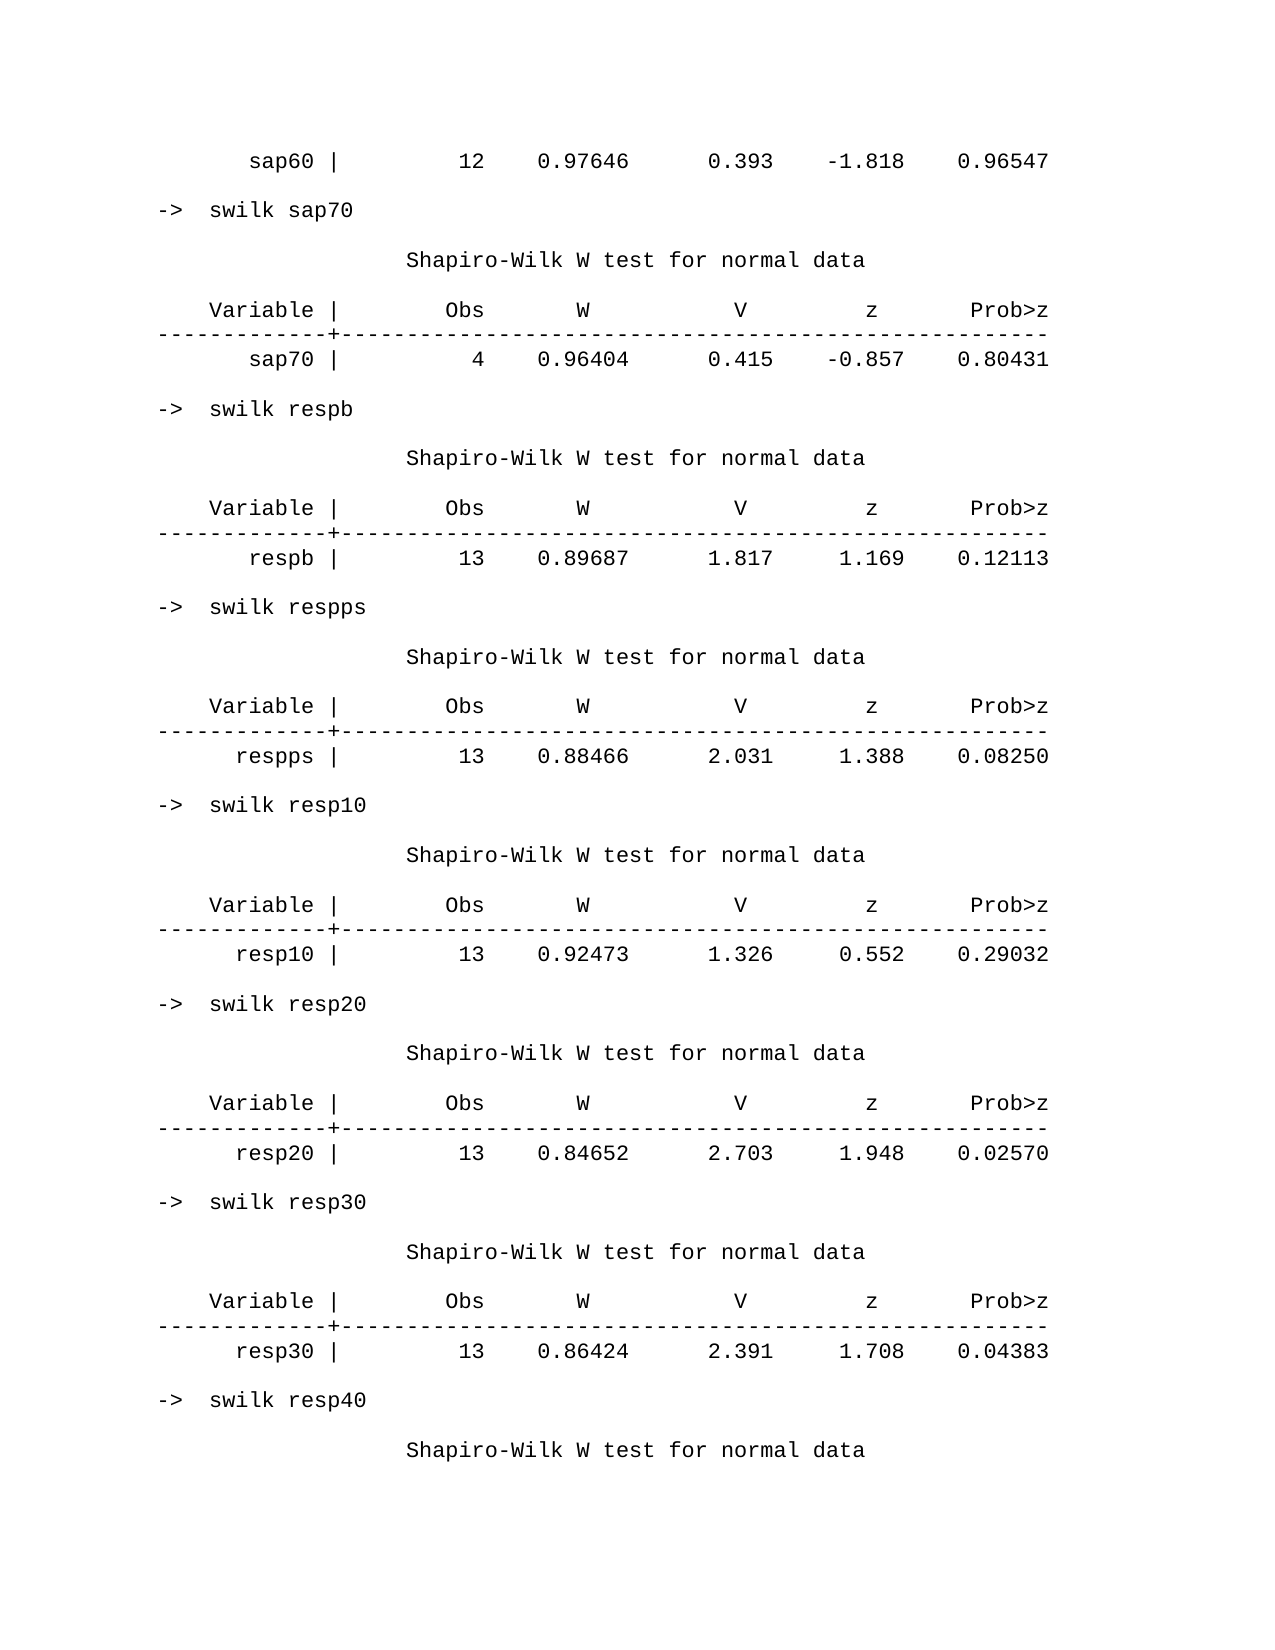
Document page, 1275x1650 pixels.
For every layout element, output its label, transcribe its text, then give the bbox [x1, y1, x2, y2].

text -> swilk sap70 [156, 199, 1118, 224]
text Shapiro-Wilk W test for normal data [156, 447, 1118, 472]
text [156, 1315, 1118, 1340]
text Shapiro-Wilk W test for normal data [156, 1042, 1118, 1067]
text -> swilk respps [156, 596, 1118, 621]
text sap60 | 12 0.97646 0.393 -1.818 0.96547 [156, 150, 1118, 175]
text Variable | Obs W V z Prob>z [156, 695, 1118, 720]
text Shapiro-Wilk W test for normal data [156, 1241, 1118, 1266]
text -> swilk resp40 [156, 1389, 1118, 1414]
text Variable | Obs W V z Prob>z [156, 894, 1118, 918]
text Variable | Obs W V z Prob>z [156, 497, 1118, 522]
text respps | 13 0.88466 2.031 1.388 0.08250 [156, 745, 1118, 770]
text resp20 | 13 0.84652 2.703 1.948 0.02570 [156, 1142, 1118, 1166]
text -------------+------------------------------------------------------ [156, 522, 1118, 547]
text Shapiro-Wilk W test for normal data [156, 844, 1118, 869]
text -------------+------------------------------------------------------ [156, 720, 1118, 745]
text -------------+------------------------------------------------------ [156, 918, 1118, 943]
text Variable | Obs W V z Prob>z [156, 299, 1118, 323]
text Variable | Obs W V z Prob>z [156, 1092, 1118, 1117]
text -> swilk resp30 [156, 1191, 1118, 1216]
text -> swilk resp10 [156, 794, 1118, 819]
text resp10 | 13 0.92473 1.326 0.552 0.29032 [156, 943, 1118, 968]
text Shapiro-Wilk W test for normal data [156, 1439, 1118, 1464]
text -> swilk respb [156, 398, 1118, 423]
text Shapiro-Wilk W test for normal data [156, 249, 1118, 274]
text sap70 | 4 0.96404 0.415 -0.857 0.80431 [156, 348, 1118, 373]
text Variable | Obs W V z Prob>z [156, 1290, 1118, 1315]
text respb | 13 0.89687 1.817 1.169 0.12113 [156, 547, 1118, 571]
text -> swilk resp20 [156, 993, 1118, 1018]
text Shapiro-Wilk W test for normal data [156, 646, 1118, 671]
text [156, 323, 1118, 348]
text resp30 | 13 0.86424 2.391 1.708 0.04383 [156, 1340, 1118, 1365]
text -------------+------------------------------------------------------ [156, 1117, 1118, 1142]
